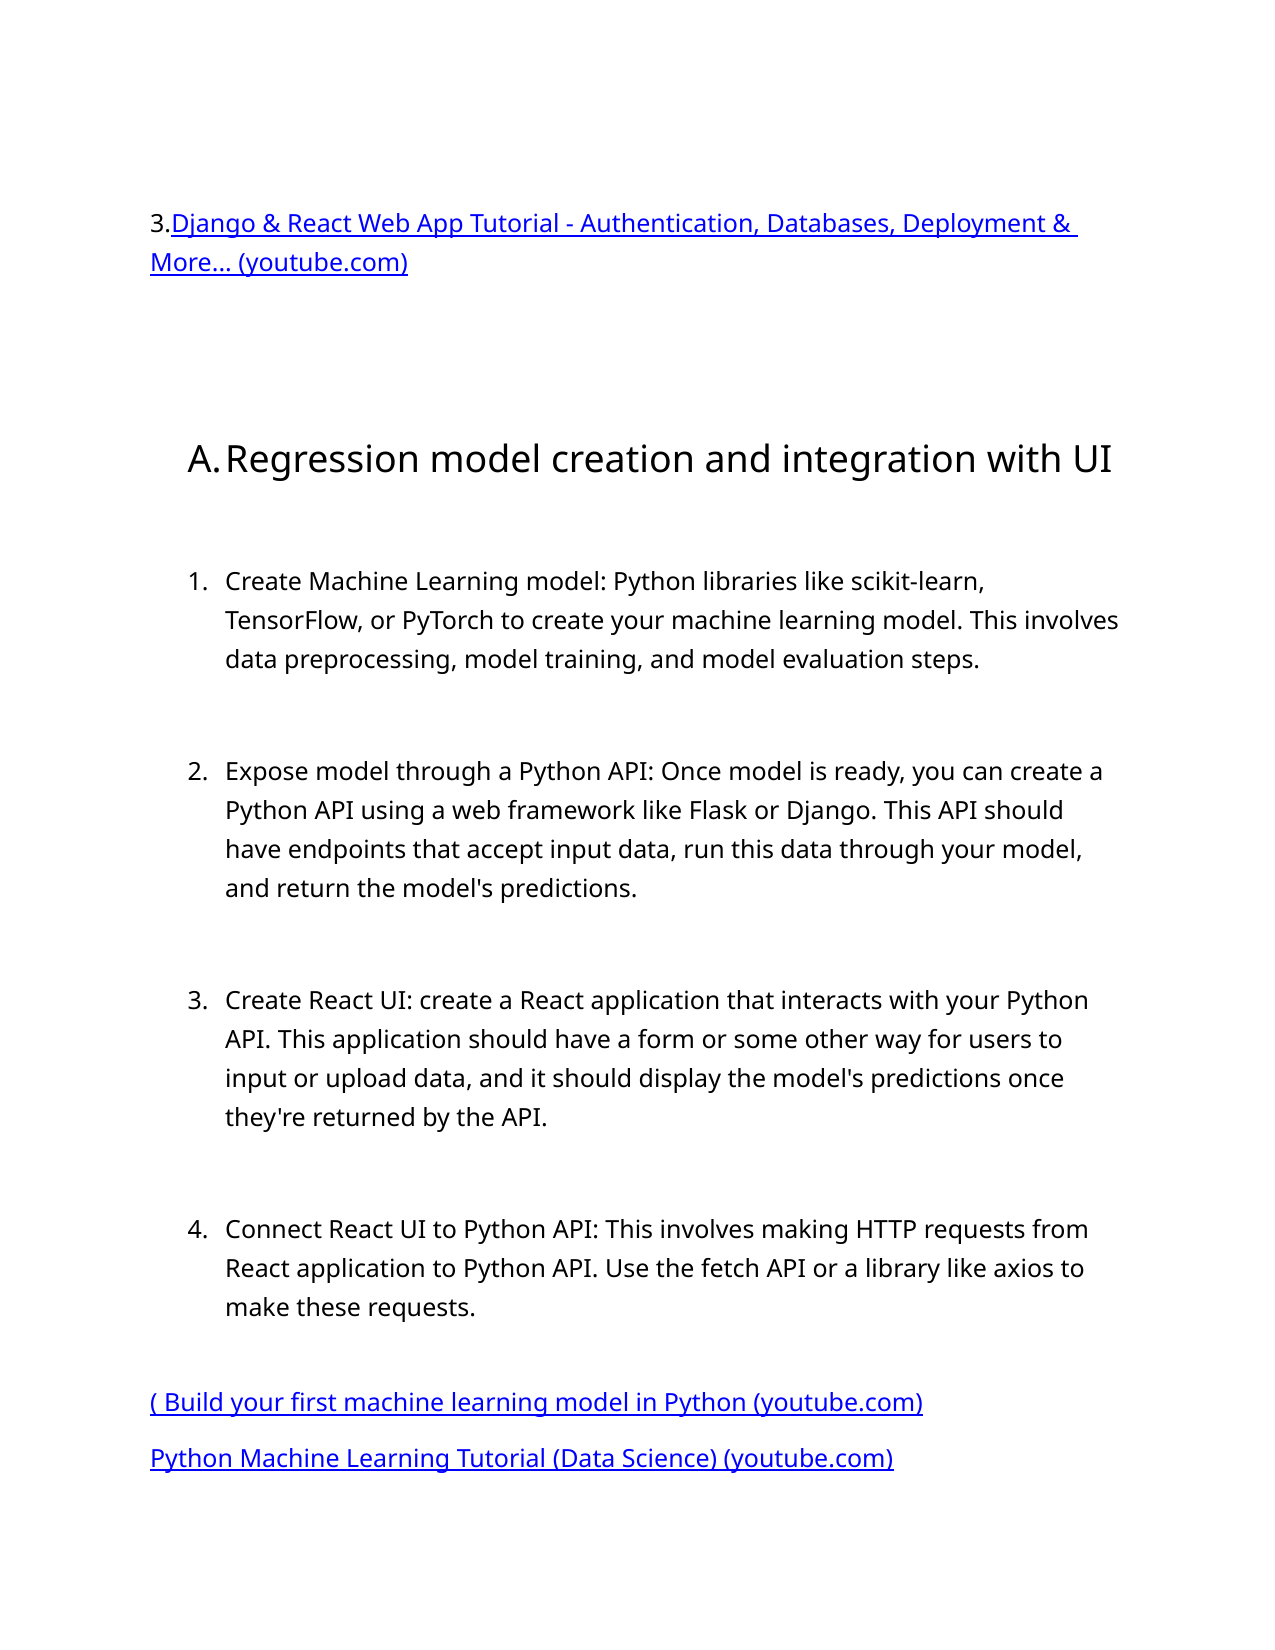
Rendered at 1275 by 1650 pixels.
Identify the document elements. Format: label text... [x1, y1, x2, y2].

text 3.Django & React Web App Tutorial - Authentication, Databases, Deployment & More... (youtube.com) [150, 206, 1125, 279]
text Python Machine Learning Tutorial (Data Science) (youtube.com) [150, 1441, 1125, 1475]
list Regression model creation and integration with UI [187, 432, 1125, 483]
text ( [150, 1385, 1125, 1419]
list Create Machine Learning model: Python libraries like scikit-learn, TensorFlow, or PyTorch to create your machine learning model. This involves data preprocessing, model training, and model evaluation steps. [187, 563, 1125, 676]
list Connect React UI to Python API: This involves making HTTP requests from React application to Python API. Use the fetch API or a library like axios to make these requests. [187, 1211, 1125, 1324]
list Create React UI: create a React application that interacts with your Python API. This application should have a form or some other way for users to input or upload data, and it should display the model's predictions once they're returned by the API. [187, 982, 1125, 1134]
list Expose model through a Python API: Once model is ready, you can create a Python API using a web framework like Flask or Django. This API should have endpoints that accept input data, run this data through your model, and return the model's predictions. [187, 753, 1125, 905]
